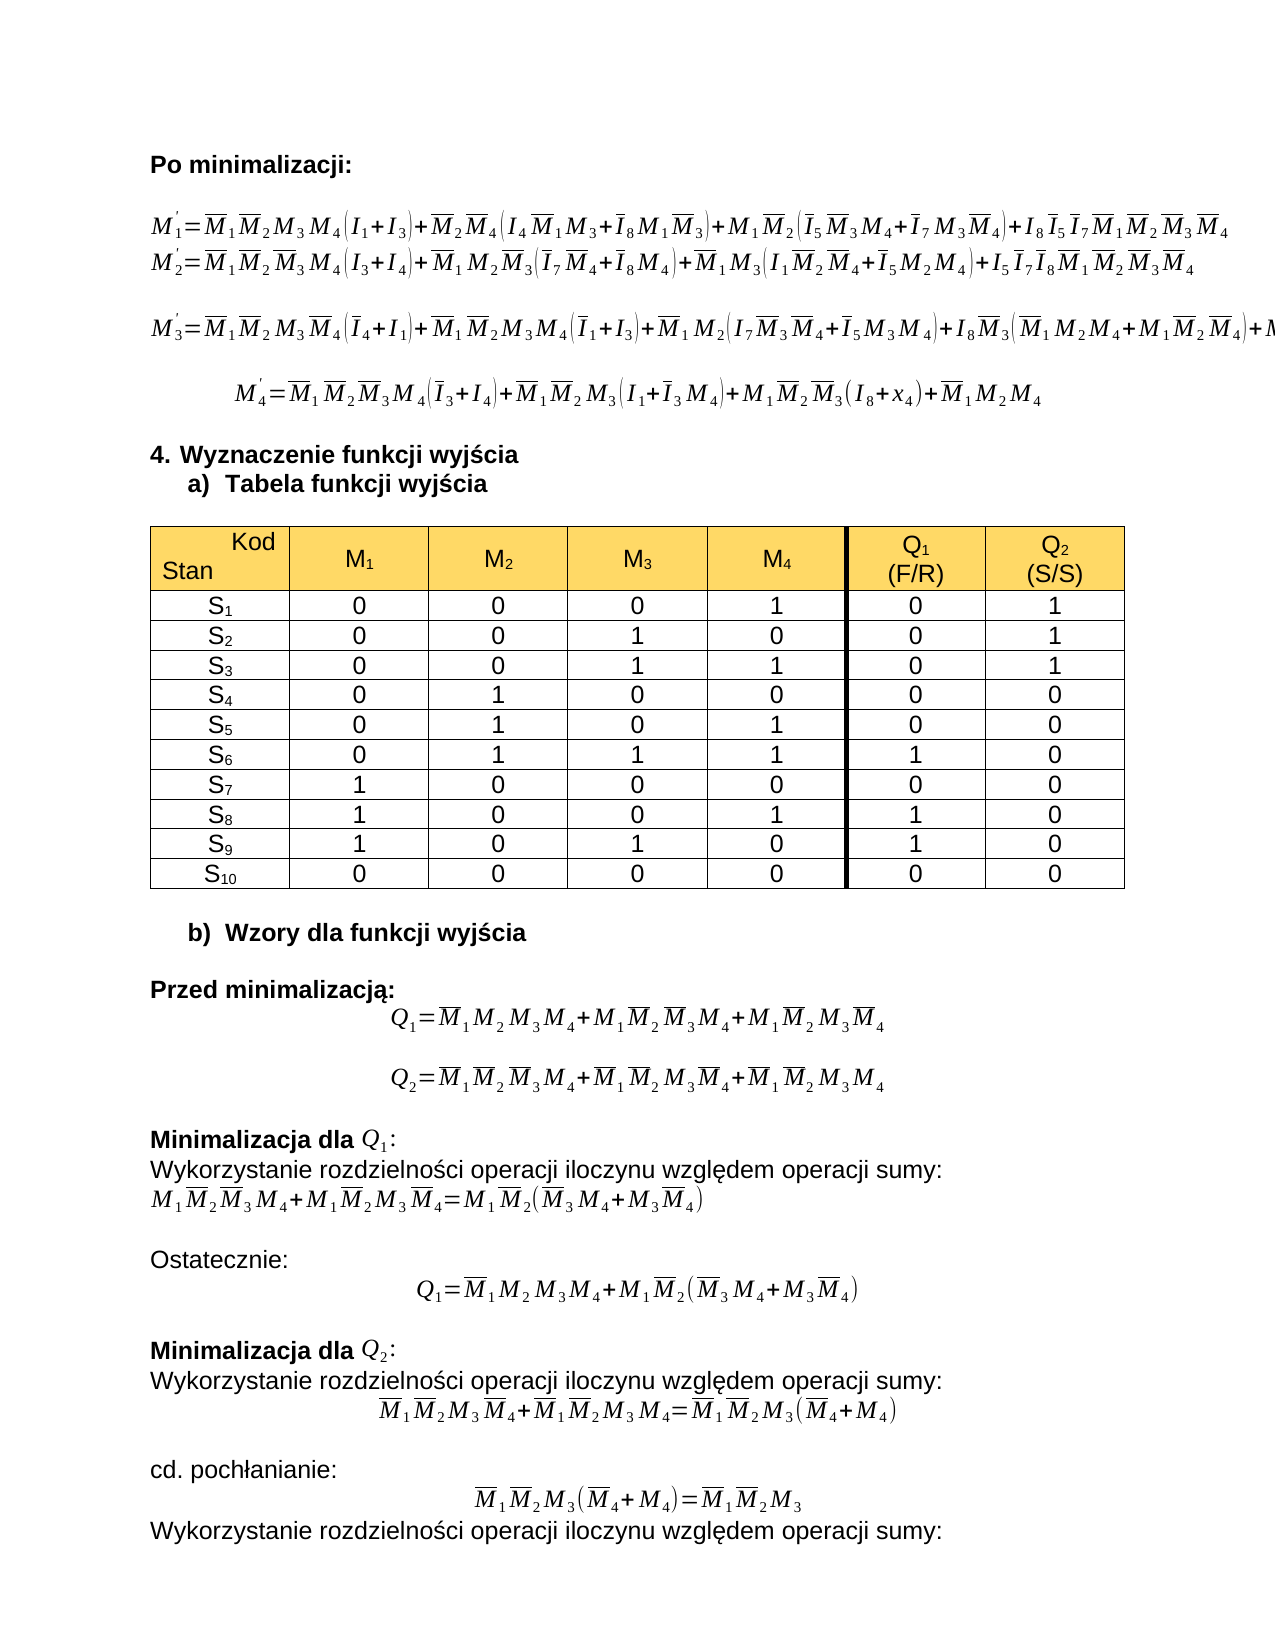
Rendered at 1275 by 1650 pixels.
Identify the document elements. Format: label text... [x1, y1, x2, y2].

table_cell 1 [568, 621, 707, 649]
text cd. pochłanianie: [150, 1455, 1125, 1484]
table_cell 0 [429, 621, 567, 649]
table_cell 0 [849, 770, 985, 798]
text Wykorzystanie rozdzielności operacji iloczynu względem operacji sumy: [150, 1516, 1125, 1545]
table_header Q2 (S/S) [986, 527, 1124, 590]
table_cell 0 [849, 859, 985, 888]
table_cell 0 [290, 740, 428, 769]
table_cell 1 [290, 829, 428, 858]
table_cell 1 [708, 710, 844, 739]
table_cell S8 [151, 800, 289, 828]
table_cell 0 [849, 710, 985, 739]
table_cell 0 [429, 770, 567, 798]
table_cell 0 [568, 710, 707, 739]
table_cell 0 [986, 680, 1124, 709]
table_cell S1 [151, 591, 289, 620]
text Po minimalizacji: [150, 150, 1125, 179]
table_cell 0 [290, 591, 428, 620]
table_cell 0 [708, 859, 844, 888]
table_cell 1 [290, 770, 428, 798]
table_cell 0 [429, 651, 567, 679]
table_cell S6 [151, 740, 289, 769]
table_cell 1 [429, 740, 567, 769]
text Ostatecznie: [150, 1245, 1125, 1274]
table_cell 1 [849, 829, 985, 858]
table_cell 0 [290, 710, 428, 739]
table_cell 1 [708, 591, 844, 620]
text Wykorzystanie rozdzielności operacji iloczynu względem operacji sumy: [150, 1156, 1125, 1184]
table_cell 0 [849, 680, 985, 709]
text Minimalizacja dla [150, 1124, 1125, 1156]
table_cell 0 [568, 770, 707, 798]
table_cell 0 [568, 800, 707, 828]
table_header M2 [429, 527, 567, 590]
table_header M3 [568, 527, 707, 590]
table_cell S9 [151, 829, 289, 858]
table_cell 1 [849, 800, 985, 828]
table_cell 0 [429, 800, 567, 828]
table_cell 0 [708, 680, 844, 709]
table_cell 0 [429, 859, 567, 888]
table_header M4 [708, 527, 844, 590]
table_cell 1 [290, 800, 428, 828]
table_cell 1 [429, 710, 567, 739]
table_cell 0 [429, 829, 567, 858]
table_cell 0 [290, 621, 428, 649]
table_cell S10 [151, 859, 289, 888]
table_cell 1 [708, 651, 844, 679]
table_cell 0 [986, 859, 1124, 888]
table_cell 1 [986, 621, 1124, 649]
table_cell 0 [290, 859, 428, 888]
table_cell 0 [568, 591, 707, 620]
table_cell S2 [151, 621, 289, 649]
table_cell 0 [849, 621, 985, 649]
table_cell 0 [849, 651, 985, 679]
table_cell 0 [290, 680, 428, 709]
table_cell 0 [986, 829, 1124, 858]
table_cell 0 [429, 591, 567, 620]
table_cell S7 [151, 770, 289, 798]
table_cell 1 [986, 591, 1124, 620]
table_cell 1 [708, 740, 844, 769]
table_cell 0 [986, 770, 1124, 798]
table_cell 1 [849, 740, 985, 769]
table_cell 0 [986, 740, 1124, 769]
table_cell S5 [151, 710, 289, 739]
table_cell 1 [568, 829, 707, 858]
table_cell 0 [290, 651, 428, 679]
table_cell S4 [151, 680, 289, 709]
text Przed minimalizacją: [150, 975, 1125, 1004]
table_cell 0 [708, 829, 844, 858]
table_cell 0 [568, 859, 707, 888]
table_cell 0 [568, 680, 707, 709]
table_cell 0 [849, 591, 985, 620]
table_header M1 [290, 527, 428, 590]
table_cell S3 [151, 651, 289, 679]
list Wyznaczenie funkcji wyjścia [150, 440, 1125, 469]
table_cell 0 [708, 621, 844, 649]
table_cell 1 [568, 740, 707, 769]
text Wykorzystanie rozdzielności operacji iloczynu względem operacji sumy: [150, 1366, 1125, 1394]
table_cell 0 [708, 770, 844, 798]
table_cell 1 [429, 680, 567, 709]
list Wzory dla funkcji wyjścia [187, 918, 1125, 946]
table_header Q1 (F/R) [849, 527, 985, 590]
table_cell 1 [568, 651, 707, 679]
table_cell 1 [986, 651, 1124, 679]
list Tabela funkcji wyjścia [187, 469, 1125, 497]
table_cell 1 [708, 800, 844, 828]
table_cell 0 [986, 800, 1124, 828]
text Minimalizacja dla [150, 1334, 1125, 1366]
table_cell 0 [986, 710, 1124, 739]
table_header Kod Stan [151, 527, 289, 590]
